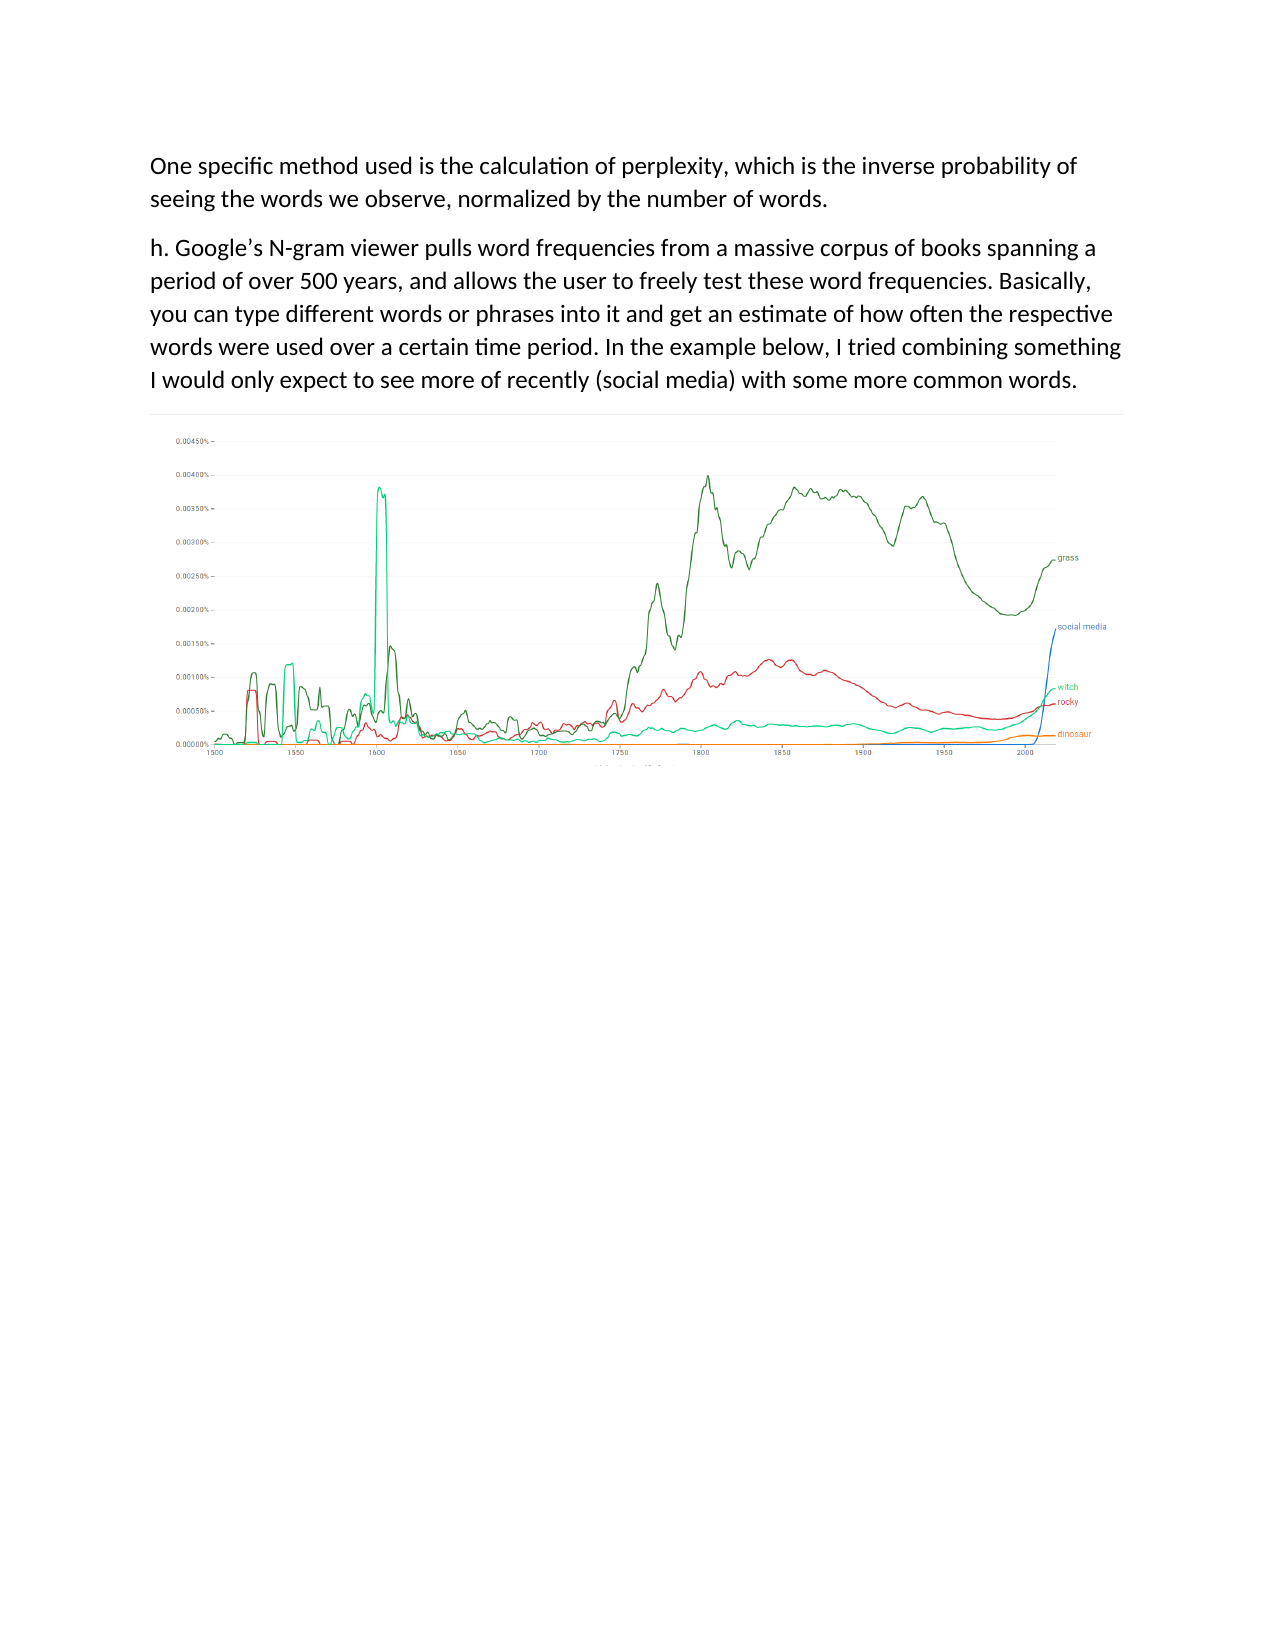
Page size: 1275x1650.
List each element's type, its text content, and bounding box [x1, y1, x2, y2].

text h. Google’s N-gram viewer pulls word frequencies from a massive corpus of books spanning a period of over 500 years, and allows the user to freely test these word frequencies. Basically, you can type different words or phrases into it and get an estimate of how often the respective words were used over a certain time period. In the example below, I tried combining something I would only expect to see more of recently (social media) with some more common words. [150, 232, 1125, 395]
picture [150, 413, 1124, 766]
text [150, 150, 1125, 213]
